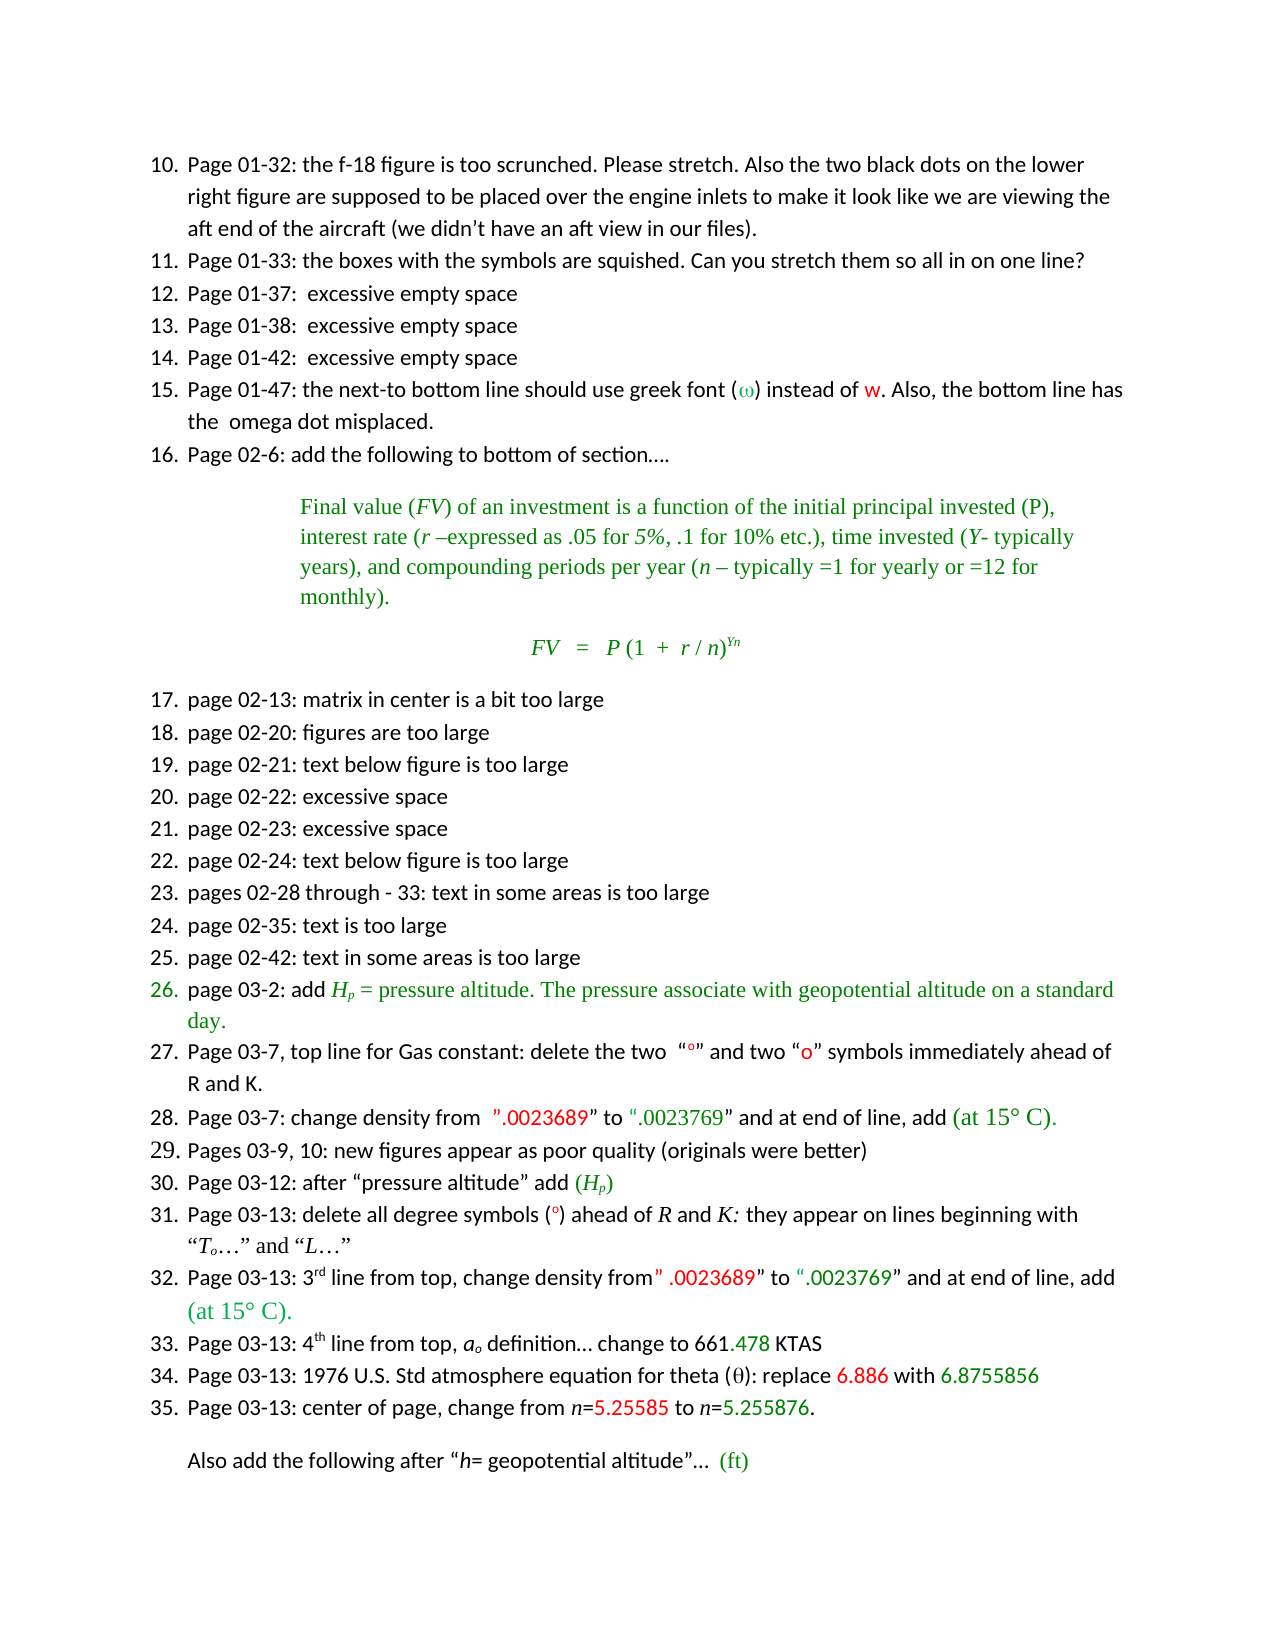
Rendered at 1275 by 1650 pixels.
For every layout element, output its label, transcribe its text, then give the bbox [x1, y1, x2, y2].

list Page 01-32: the f-18 figure is too scrunched. Please stretch. Also the two black dots on the lower right figure are supposed to be placed over the engine inlets to make it look like we are viewing the aft end of the aircraft (we didn’t have an aft view in our files). [150, 150, 1125, 242]
list page 02-22: excessive space [150, 782, 1125, 810]
list Page 01-37: excessive empty space [150, 279, 1125, 307]
list Page 01-42: excessive empty space [150, 343, 1125, 371]
list page 02-13: matrix in center is a bit too large [150, 685, 1125, 713]
list page 02-24: text below figure is too large [150, 846, 1125, 874]
text Also add the following after “h= geopotential altitude”… (ft) [150, 1446, 1125, 1474]
list page 03-2: add Hp = pressure altitude. The pressure associate with geopotential altitude on a standard day. [150, 975, 1125, 1033]
list pages 02-28 through - 33: text in some areas is too large [150, 878, 1125, 907]
list page 02-23: excessive space [150, 814, 1125, 842]
list Page 01-47: the next-to bottom line should use greek font () instead of w. Also, the bottom line has the omega dot misplaced. [150, 375, 1125, 436]
list Page 03-7, top line for Gas constant: delete the two “o” and two “o” symbols immediately ahead of R and K. [150, 1037, 1125, 1097]
list Page 03-13: delete all degree symbols (o) ahead of R and K: they appear on lines beginning with “To…” and “L…” [150, 1200, 1125, 1259]
list Page 03-13: 4th line from top, ao definition… change to 661.478 KTAS [150, 1329, 1125, 1357]
list Pages 03-9, 10: new figures appear as poor quality (originals were better) [150, 1135, 1125, 1164]
list Page 02-6: add the following to bottom of section…. [150, 440, 1125, 468]
list Page 03-12: after “pressure altitude” add (Hp) [150, 1168, 1125, 1196]
text Final value (FV) of an investment is a function of the initial principal invested (P), interest rate (r –expressed as .05 for 5%, .1 for 10% etc.), time invested (Y- typically years), and compounding periods per year (n – typically =1 for yearly or =12 for monthly). [300, 493, 1125, 610]
text FV = P (1 + r / n)Yn [450, 634, 1125, 661]
list page 02-42: text in some areas is too large [150, 943, 1125, 971]
list page 02-20: figures are too large [150, 718, 1125, 746]
list Page 01-33: the boxes with the symbols are squished. Can you stretch them so all in on one line? [150, 247, 1125, 274]
list Page 03-13: 1976 U.S. Std atmosphere equation for theta (): replace 6.886 with 6.8755856 [150, 1361, 1125, 1389]
list page 02-21: text below figure is too large [150, 750, 1125, 778]
list Page 03-7: change density from ”.0023689” to “.0023769” and at end of line, add (at 15° C). [150, 1102, 1125, 1131]
list Page 03-13: 3rd line from top, change density from” .0023689” to “.0023769” and at end of line, add (at 15° C). [150, 1262, 1125, 1324]
list page 02-35: text is too large [150, 911, 1125, 939]
list Page 03-13: center of page, change from n=5.25585 to n=5.255876. [150, 1393, 1125, 1421]
list Page 01-38: excessive empty space [150, 311, 1125, 339]
